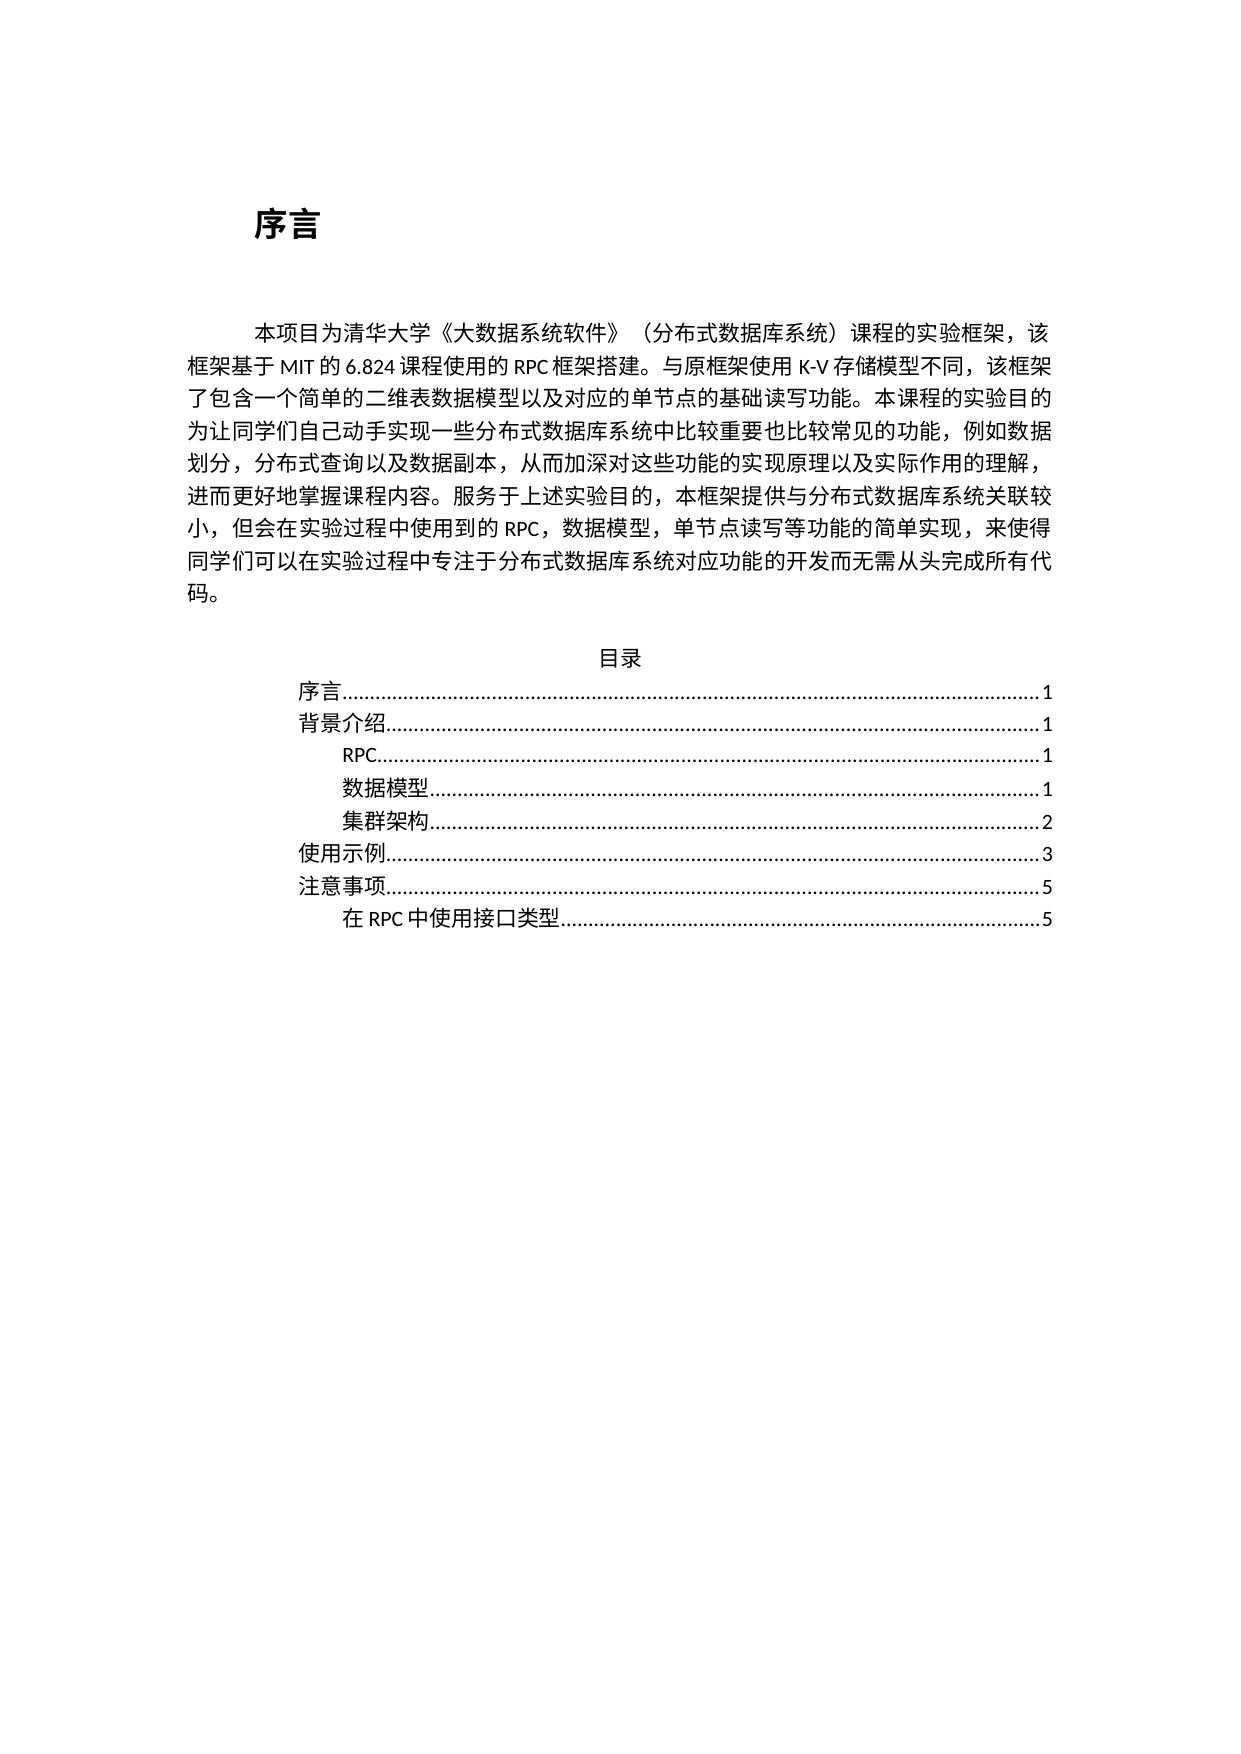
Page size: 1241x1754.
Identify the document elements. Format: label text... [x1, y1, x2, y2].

subtitle 序言 [187, 189, 1053, 254]
text 本项目为清华大学《大数据系统软件》（分布式数据库系统）课程的实验框架，该框架基于MIT的6.824课程使用的RPC框架搭建。与原框架使用K-V存储模型不同，该框架了包含一个简单的二维表数据模型以及对应的单节点的基础读写功能。本课程的实验目的为让同学们自己动手实现一些分布式数据库系统中比较重要也比较常见的功能，例如数据划分，分布式查询以及数据副本，从而加深对这些功能的实现原理以及实际作用的理解，进而更好地掌握课程内容。服务于上述实验目的，本框架提供与分布式数据库系统关联较小，但会在实验过程中使用到的RPC，数据模型，单节点读写等功能的简单实现，来使得同学们可以在实验过程中专注于分布式数据库系统对应功能的开发而无需从头完成所有代码。 [187, 316, 1053, 608]
